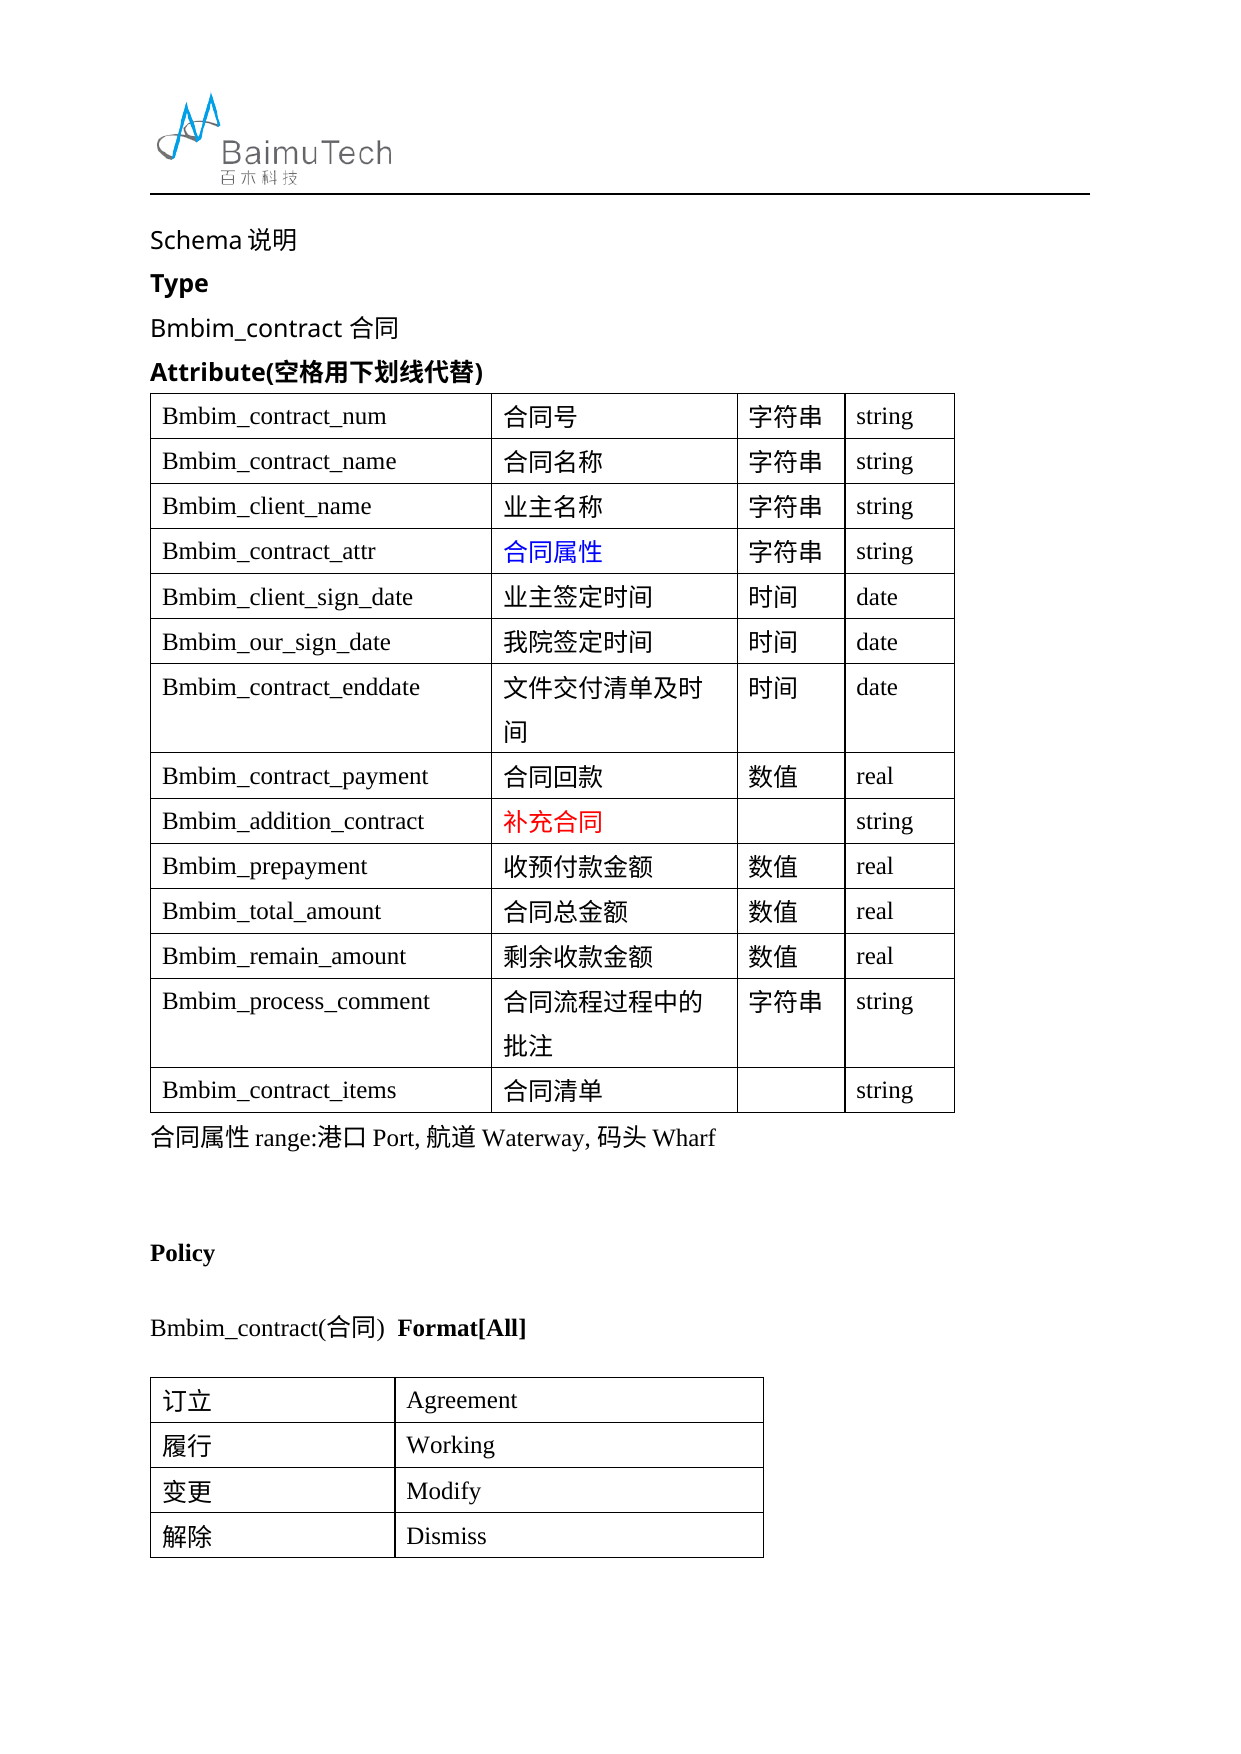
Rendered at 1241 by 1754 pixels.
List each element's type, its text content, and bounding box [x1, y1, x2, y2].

table_cell 履行 [151, 1423, 394, 1467]
table_cell 数值 [738, 753, 844, 797]
table_cell Modify [396, 1468, 763, 1512]
table_cell 数值 [738, 889, 844, 933]
table_cell 合同清单 [492, 1068, 737, 1112]
text 合同属性range:港口Port, 航道Waterway, 码头Wharf [150, 1113, 1090, 1157]
table_cell Bmbim_contract_items [151, 1068, 491, 1112]
table_cell 字符串 [738, 484, 844, 528]
table_cell string [846, 1068, 954, 1112]
table_cell 收预付款金额 [492, 844, 737, 888]
table_cell Bmbim_contract_attr [151, 529, 491, 573]
table_cell 合同总金额 [492, 889, 737, 933]
table_cell 字符串 [738, 529, 844, 573]
table_cell 业主名称 [492, 484, 737, 528]
text Bmbim_contract 合同 [150, 304, 1090, 348]
table_cell Bmbim_remain_amount [151, 934, 491, 978]
table_cell 文件交付清单及时间 [492, 664, 737, 752]
table_cell 我院签定时间 [492, 619, 737, 663]
table_cell 合同流程过程中的批注 [492, 979, 737, 1067]
table_cell 数值 [738, 844, 844, 888]
table_cell Bmbim_contract_payment [151, 753, 491, 797]
table_cell string [846, 799, 954, 842]
table_cell Bmbim_total_amount [151, 889, 491, 933]
text Attribute(空格用下划线代替) [150, 348, 1090, 392]
table_cell Bmbim_our_sign_date [151, 619, 491, 663]
table_cell real [846, 844, 954, 888]
table_header Bmbim_contract_num [151, 394, 491, 438]
table_cell [738, 799, 844, 842]
table_cell 解除 [151, 1513, 394, 1557]
table_header 字符串 [738, 394, 844, 438]
table_cell 补充合同 [492, 799, 737, 842]
table_cell Bmbim_process_comment [151, 979, 491, 1067]
table_header Agreement [396, 1378, 763, 1422]
table_cell string [846, 439, 954, 483]
table_cell string [846, 529, 954, 573]
table_cell Bmbim_contract_enddate [151, 664, 491, 752]
text Bmbim_contract(合同) Format[All] [150, 1304, 1090, 1348]
table_cell 时间 [738, 619, 844, 663]
text Schema说明 [150, 216, 1090, 260]
table_cell Bmbim_client_name [151, 484, 491, 528]
table_cell Dismiss [396, 1513, 763, 1557]
table_cell date [846, 664, 954, 752]
table_cell 业主签定时间 [492, 574, 737, 618]
table_cell Bmbim_client_sign_date [151, 574, 491, 618]
table_cell Bmbim_contract_name [151, 439, 491, 483]
table_cell 字符串 [738, 979, 844, 1067]
table_cell Bmbim_addition_contract [151, 799, 491, 842]
picture [150, 88, 421, 191]
table_cell [738, 1068, 844, 1112]
table_header 合同号 [492, 394, 737, 438]
table_cell 字符串 [738, 439, 844, 483]
table_cell 时间 [738, 664, 844, 752]
table_cell 合同回款 [492, 753, 737, 797]
table_cell real [846, 753, 954, 797]
text Policy [150, 1230, 1090, 1274]
table_cell string [846, 979, 954, 1067]
table_cell 合同名称 [492, 439, 737, 483]
table_header 订立 [151, 1378, 394, 1422]
table_cell real [846, 889, 954, 933]
table_cell string [846, 484, 954, 528]
table_cell 变更 [151, 1468, 394, 1512]
table_cell 时间 [738, 574, 844, 618]
table_cell 数值 [738, 934, 844, 978]
table_cell real [846, 934, 954, 978]
table_cell 合同属性 [492, 529, 737, 573]
table_header string [846, 394, 954, 438]
table_cell Working [396, 1423, 763, 1467]
table_cell date [846, 619, 954, 663]
text Type [150, 260, 1090, 304]
table_cell 剩余收款金额 [492, 934, 737, 978]
table_cell date [846, 574, 954, 618]
table_cell Bmbim_prepayment [151, 844, 491, 888]
